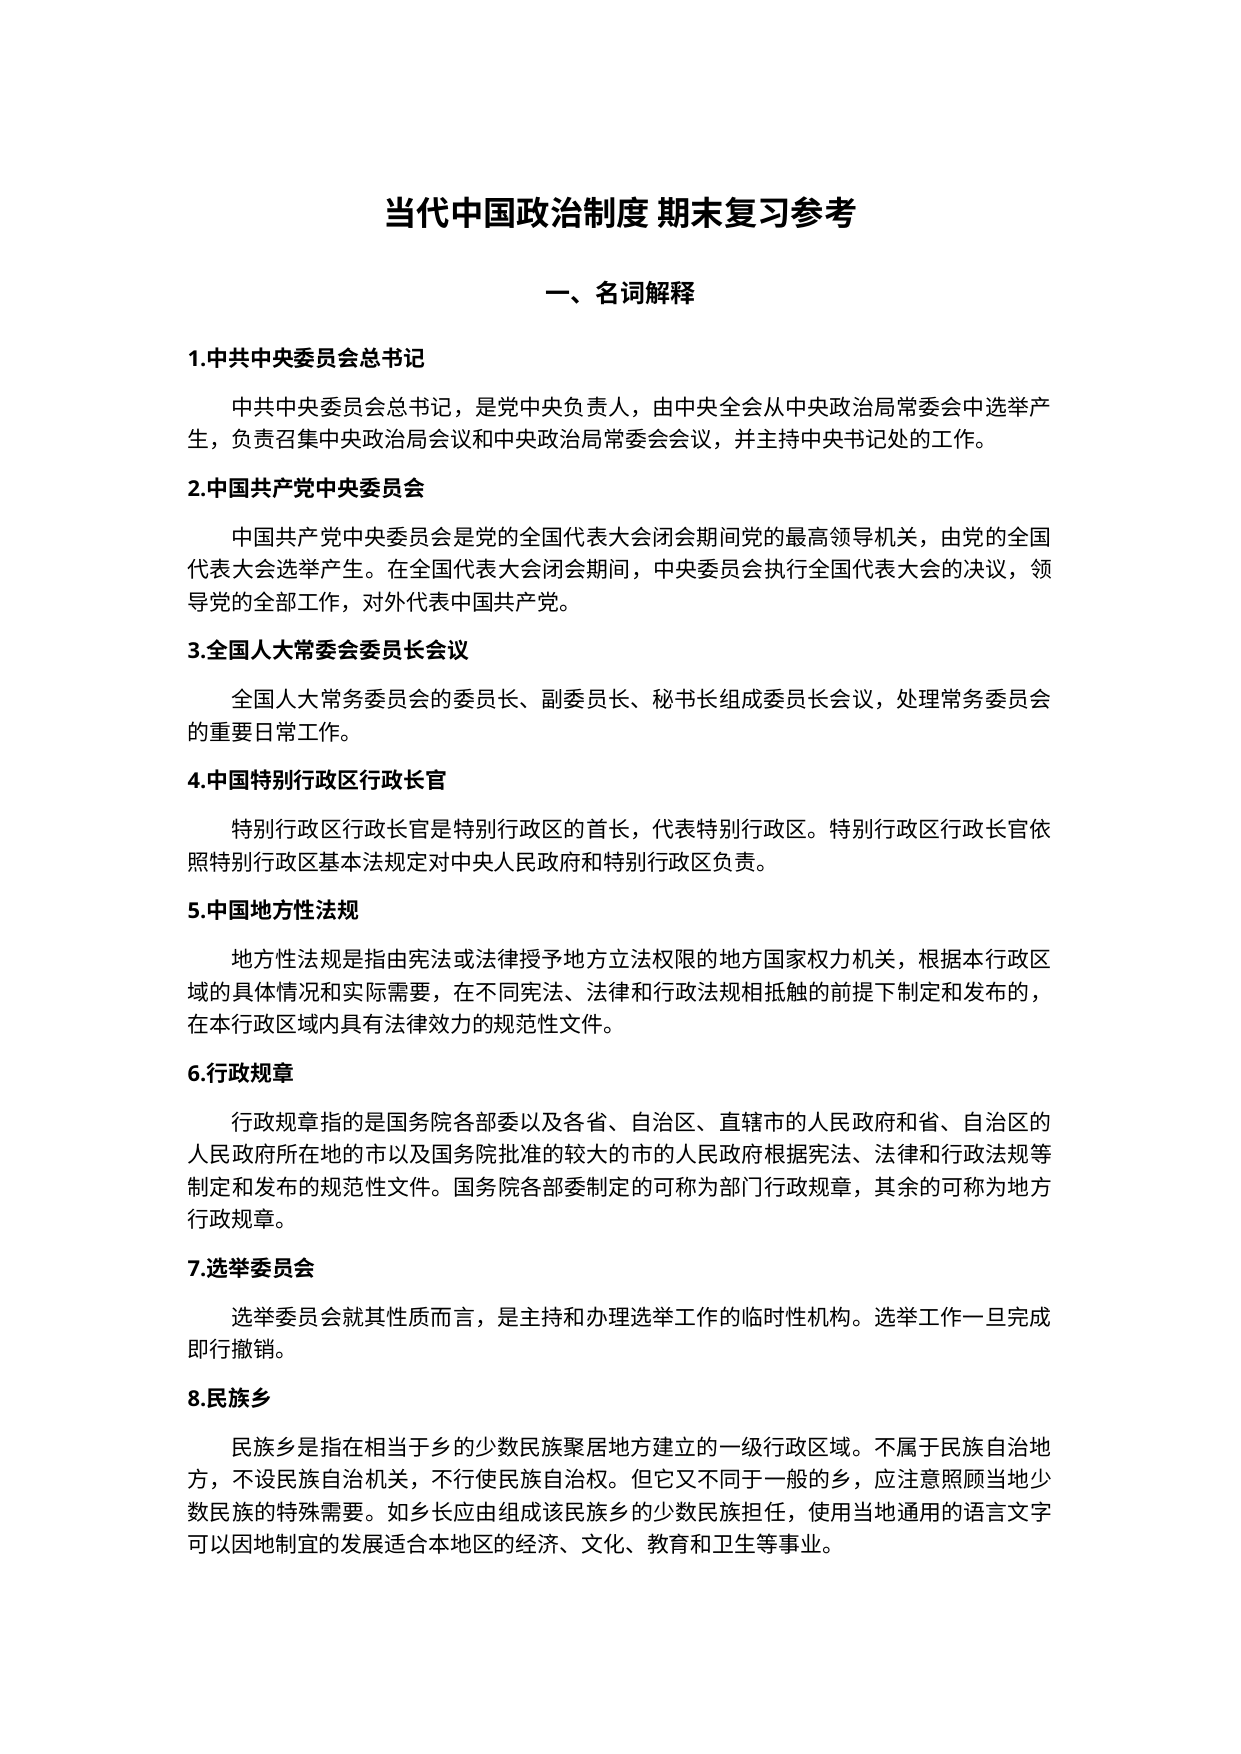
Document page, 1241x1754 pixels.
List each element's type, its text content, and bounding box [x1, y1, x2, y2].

text 当代中国政治制度 期末复习参考 [187, 178, 1053, 243]
text 行政规章指的是国务院各部委以及各省、自治区、直辖市的人民政府和省、自治区的人民政府所在地的市以及国务院批准的较大的市的人民政府根据宪法、法律和行政法规等制定和发布的规范性文件。国务院各部委制定的可称为部门行政规章，其余的可称为地方行政规章。 [187, 1104, 1053, 1234]
text 中共中央委员会总书记，是党中央负责人，由中央全会从中央政治局常委会中选举产生，负责召集中央政治局会议和中央政治局常委会会议，并主持中央书记处的工作。 [187, 389, 1053, 454]
text 全国人大常务委员会的委员长、副委员长、秘书长组成委员长会议，处理常务委员会的重要日常工作。 [187, 682, 1053, 747]
text 2.中国共产党中央委员会 [187, 471, 1053, 503]
text 5.中国地方性法规 [187, 893, 1053, 926]
text 8.民族乡 [187, 1381, 1053, 1413]
text 6.行政规章 [187, 1056, 1053, 1088]
text 一、名词解释 [187, 259, 1053, 324]
text 7.选举委员会 [187, 1251, 1053, 1283]
text 选举委员会就其性质而言，是主持和办理选举工作的临时性机构。选举工作一旦完成即行撤销。 [187, 1299, 1053, 1364]
text 特别行政区行政长官是特别行政区的首长，代表特别行政区。特别行政区行政长官依照特别行政区基本法规定对中央人民政府和特别行政区负责。 [187, 812, 1053, 877]
text 中国共产党中央委员会是党的全国代表大会闭会期间党的最高领导机关，由党的全国代表大会选举产生。在全国代表大会闭会期间，中央委员会执行全国代表大会的决议，领导党的全部工作，对外代表中国共产党。 [187, 519, 1053, 617]
text 1.中共中央委员会总书记 [187, 341, 1053, 373]
text 民族乡是指在相当于乡的少数民族聚居地方建立的一级行政区域。不属于民族自治地方，不设民族自治机关，不行使民族自治权。但它又不同于一般的乡，应注意照顾当地少数民族的特殊需要。如乡长应由组成该民族乡的少数民族担任，使用当地通用的语言文字，可以因地制宜的发展适合本地区的经济、文化、教育和卫生等事业。 [187, 1429, 1053, 1559]
text 3.全国人大常委会委员长会议 [187, 633, 1053, 666]
text 4.中国特别行政区行政长官 [187, 763, 1053, 796]
text 地方性法规是指由宪法或法律授予地方立法权限的地方国家权力机关，根据本行政区域的具体情况和实际需要，在不同宪法、法律和行政法规相抵触的前提下制定和发布的，在本行政区域内具有法律效力的规范性文件。 [187, 942, 1053, 1039]
